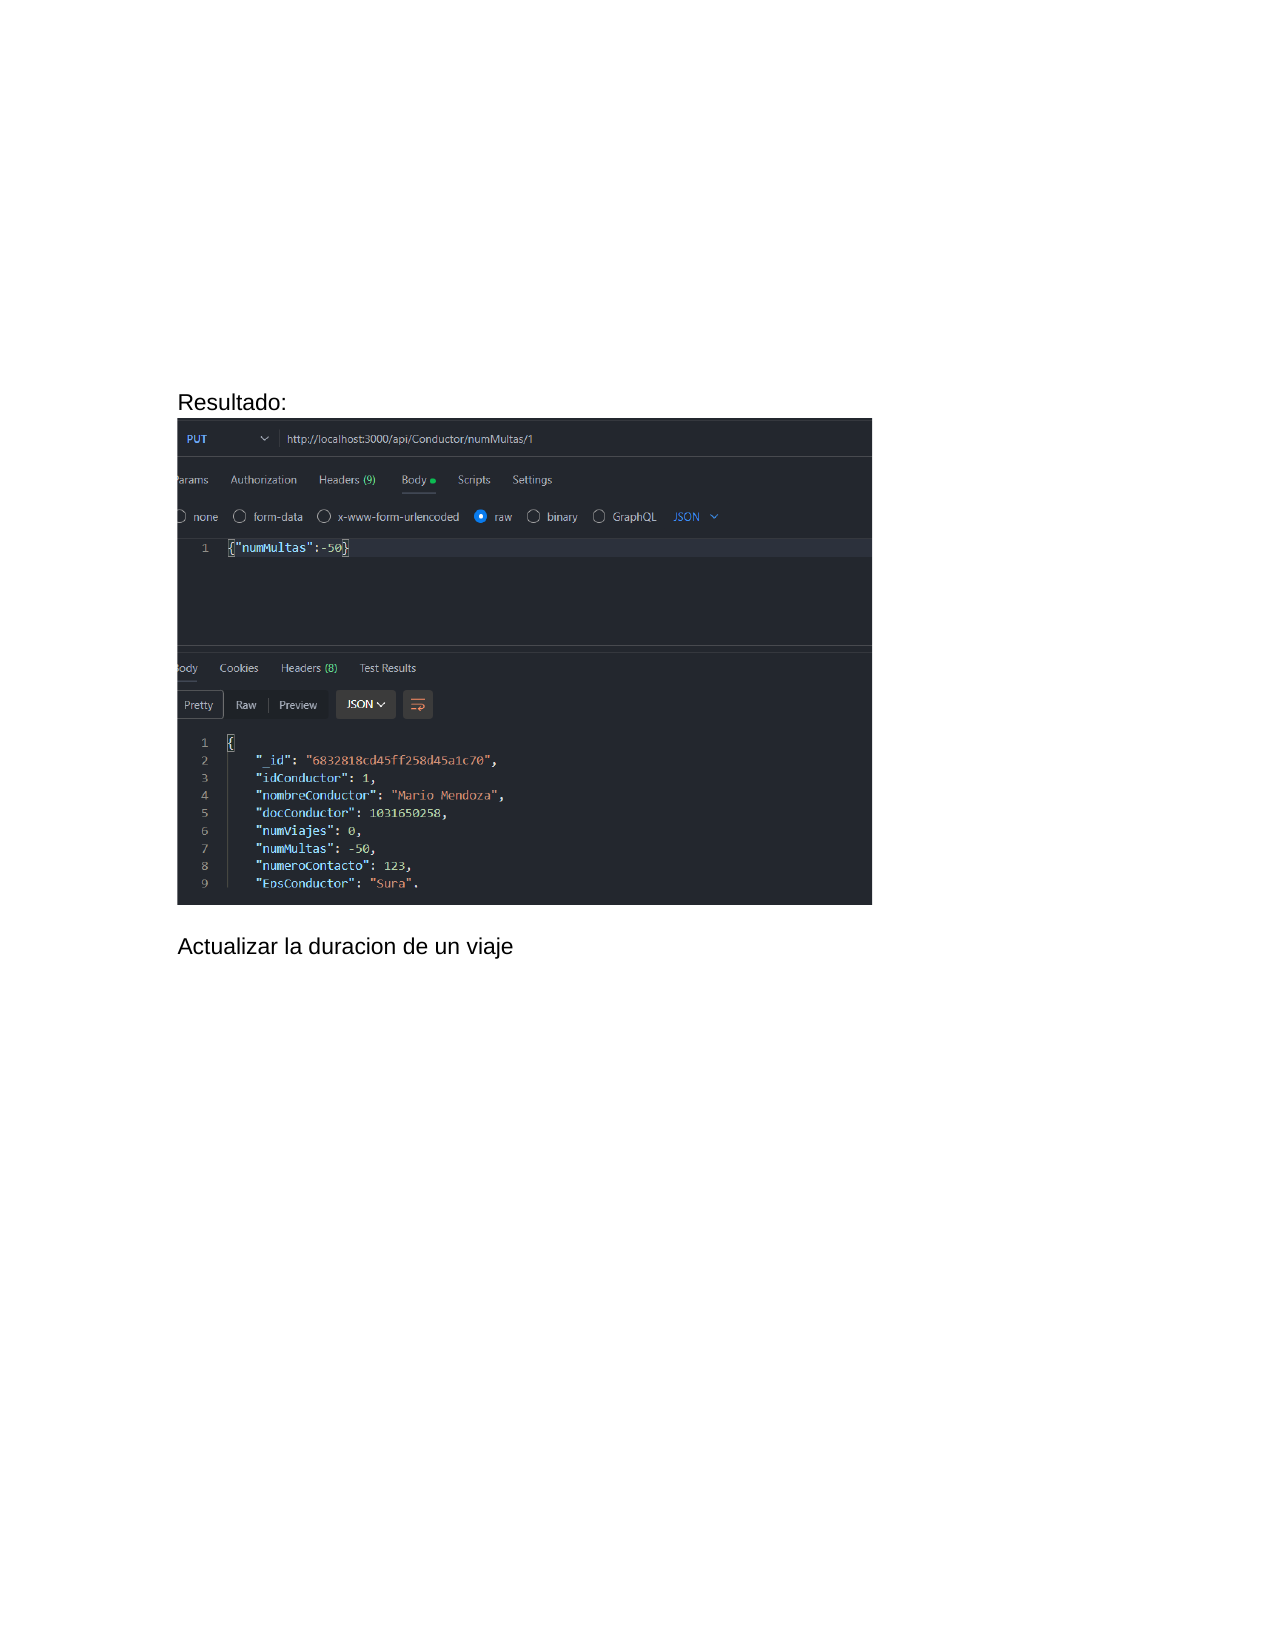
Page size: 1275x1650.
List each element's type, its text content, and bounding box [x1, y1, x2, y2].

text Resultado: [177, 389, 1098, 416]
text Actualizar la duracion de un viaje [177, 933, 1098, 959]
picture [177, 418, 873, 905]
